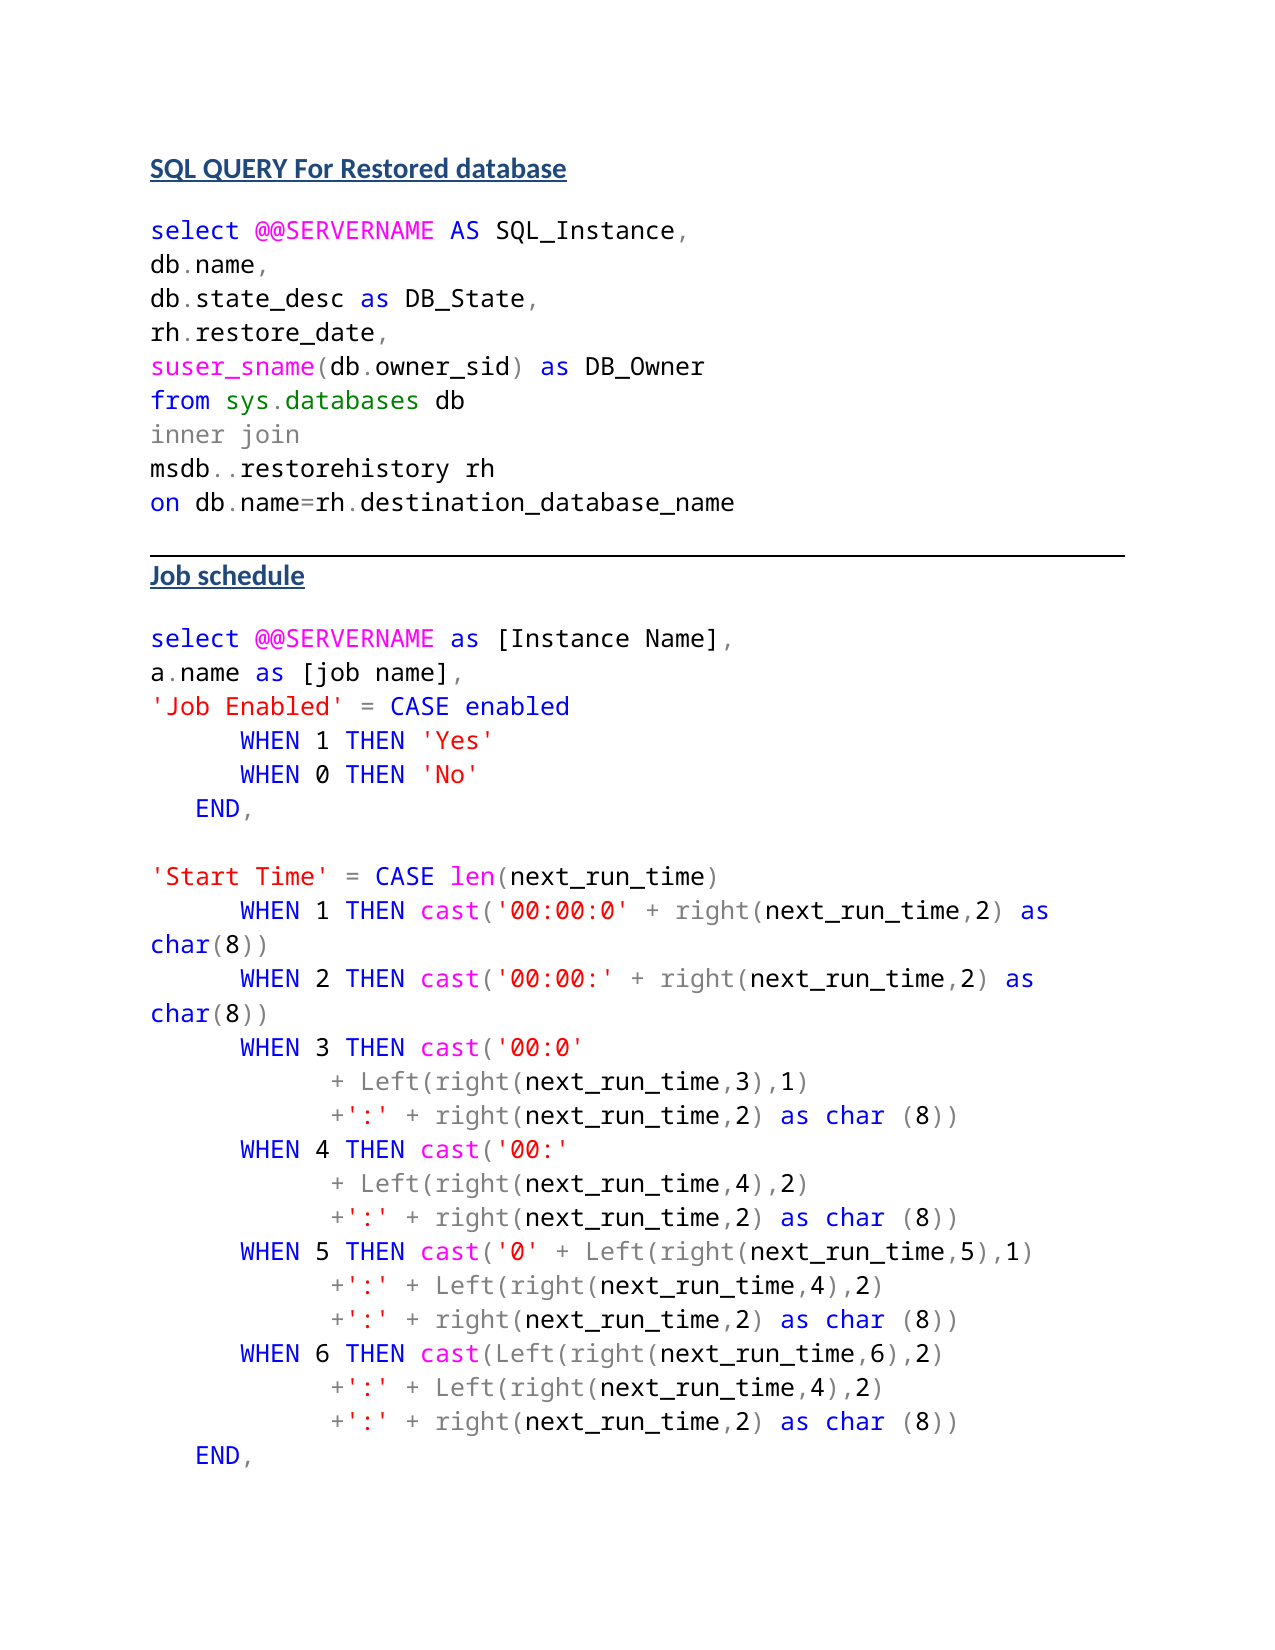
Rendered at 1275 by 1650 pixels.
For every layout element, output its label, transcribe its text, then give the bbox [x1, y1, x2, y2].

text inner join [150, 417, 1125, 451]
text + Left(right(next_run_time,4),2) [150, 1166, 1125, 1199]
text 'Job Enabled' = CASE enabled [150, 689, 1125, 723]
text +':' + right(next_run_time,2) as char (8)) [150, 1404, 1125, 1438]
text WHEN 5 THEN cast('0' + Left(right(next_run_time,5),1) [150, 1234, 1125, 1268]
text +':' + Left(right(next_run_time,4),2) [150, 1370, 1125, 1404]
text SQL QUERY For Restored database [150, 150, 1125, 186]
text END, [150, 791, 1125, 825]
text select @@SERVERNAME AS SQL_Instance, [150, 213, 1125, 247]
text +':' + right(next_run_time,2) as char (8)) [150, 1302, 1125, 1336]
text + Left(right(next_run_time,3),1) [150, 1063, 1125, 1097]
text 'Start Time' = CASE len(next_run_time) [150, 859, 1125, 893]
text db.state_desc as DB_State, [150, 281, 1125, 315]
text msdb..restorehistory rh [150, 451, 1125, 485]
text a.name as [job name], [150, 654, 1125, 689]
text suser_sname(db.owner_sid) as DB_Owner [150, 349, 1125, 383]
text WHEN 1 THEN cast('00:00:0' + right(next_run_time,2) as char(8)) [150, 893, 1125, 961]
text +':' + right(next_run_time,2) as char (8)) [150, 1097, 1125, 1131]
text select @@SERVERNAME as [Instance Name], [150, 621, 1125, 654]
text WHEN 2 THEN cast('00:00:' + right(next_run_time,2) as char(8)) [150, 961, 1125, 1029]
text +':' + Left(right(next_run_time,4),2) [150, 1268, 1125, 1302]
text WHEN 0 THEN 'No' [150, 757, 1125, 791]
text from sys.databases db [150, 383, 1125, 417]
text on db.name=rh.destination_database_name [150, 485, 1125, 519]
text rh.restore_date, [150, 315, 1125, 349]
text db.name, [150, 247, 1125, 281]
text WHEN 4 THEN cast('00:' [150, 1131, 1125, 1166]
text +':' + right(next_run_time,2) as char (8)) [150, 1199, 1125, 1234]
text WHEN 1 THEN 'Yes' [150, 723, 1125, 757]
text WHEN 6 THEN cast(Left(right(next_run_time,6),2) [150, 1336, 1125, 1370]
text WHEN 3 THEN cast('00:0' [150, 1029, 1125, 1063]
text Job schedule [150, 557, 1125, 592]
text END, [150, 1438, 1125, 1472]
